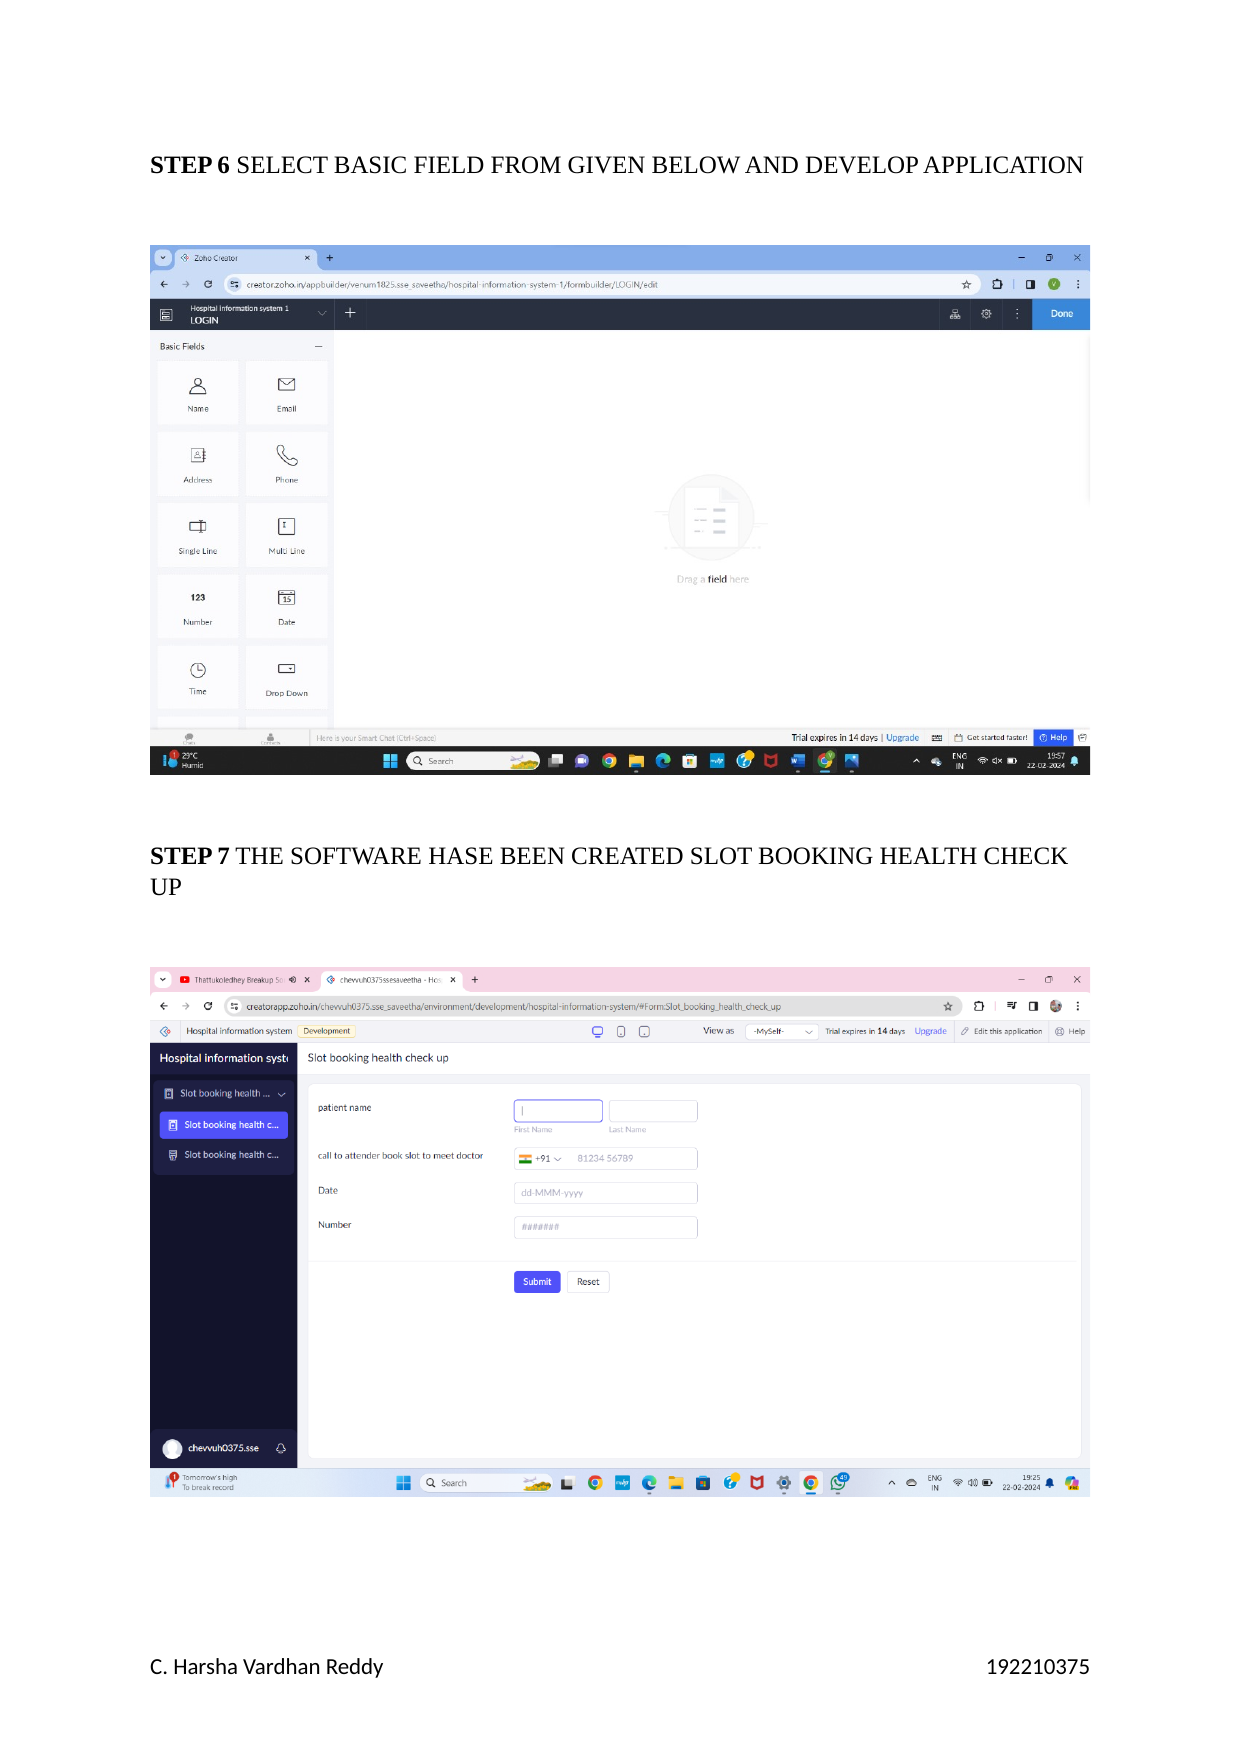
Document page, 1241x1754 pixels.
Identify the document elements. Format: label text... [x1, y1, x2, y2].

text STEP 7 THE SOFTWARE HASE BEEN CREATED SLOT BOOKING HEALTH CHECK UP [150, 841, 1090, 901]
text STEP 6 SELECT BASIC FIELD FROM GIVEN BELOW AND DEVELOP APPLICATION [150, 150, 1090, 179]
picture [150, 245, 1091, 775]
picture [150, 967, 1091, 1497]
